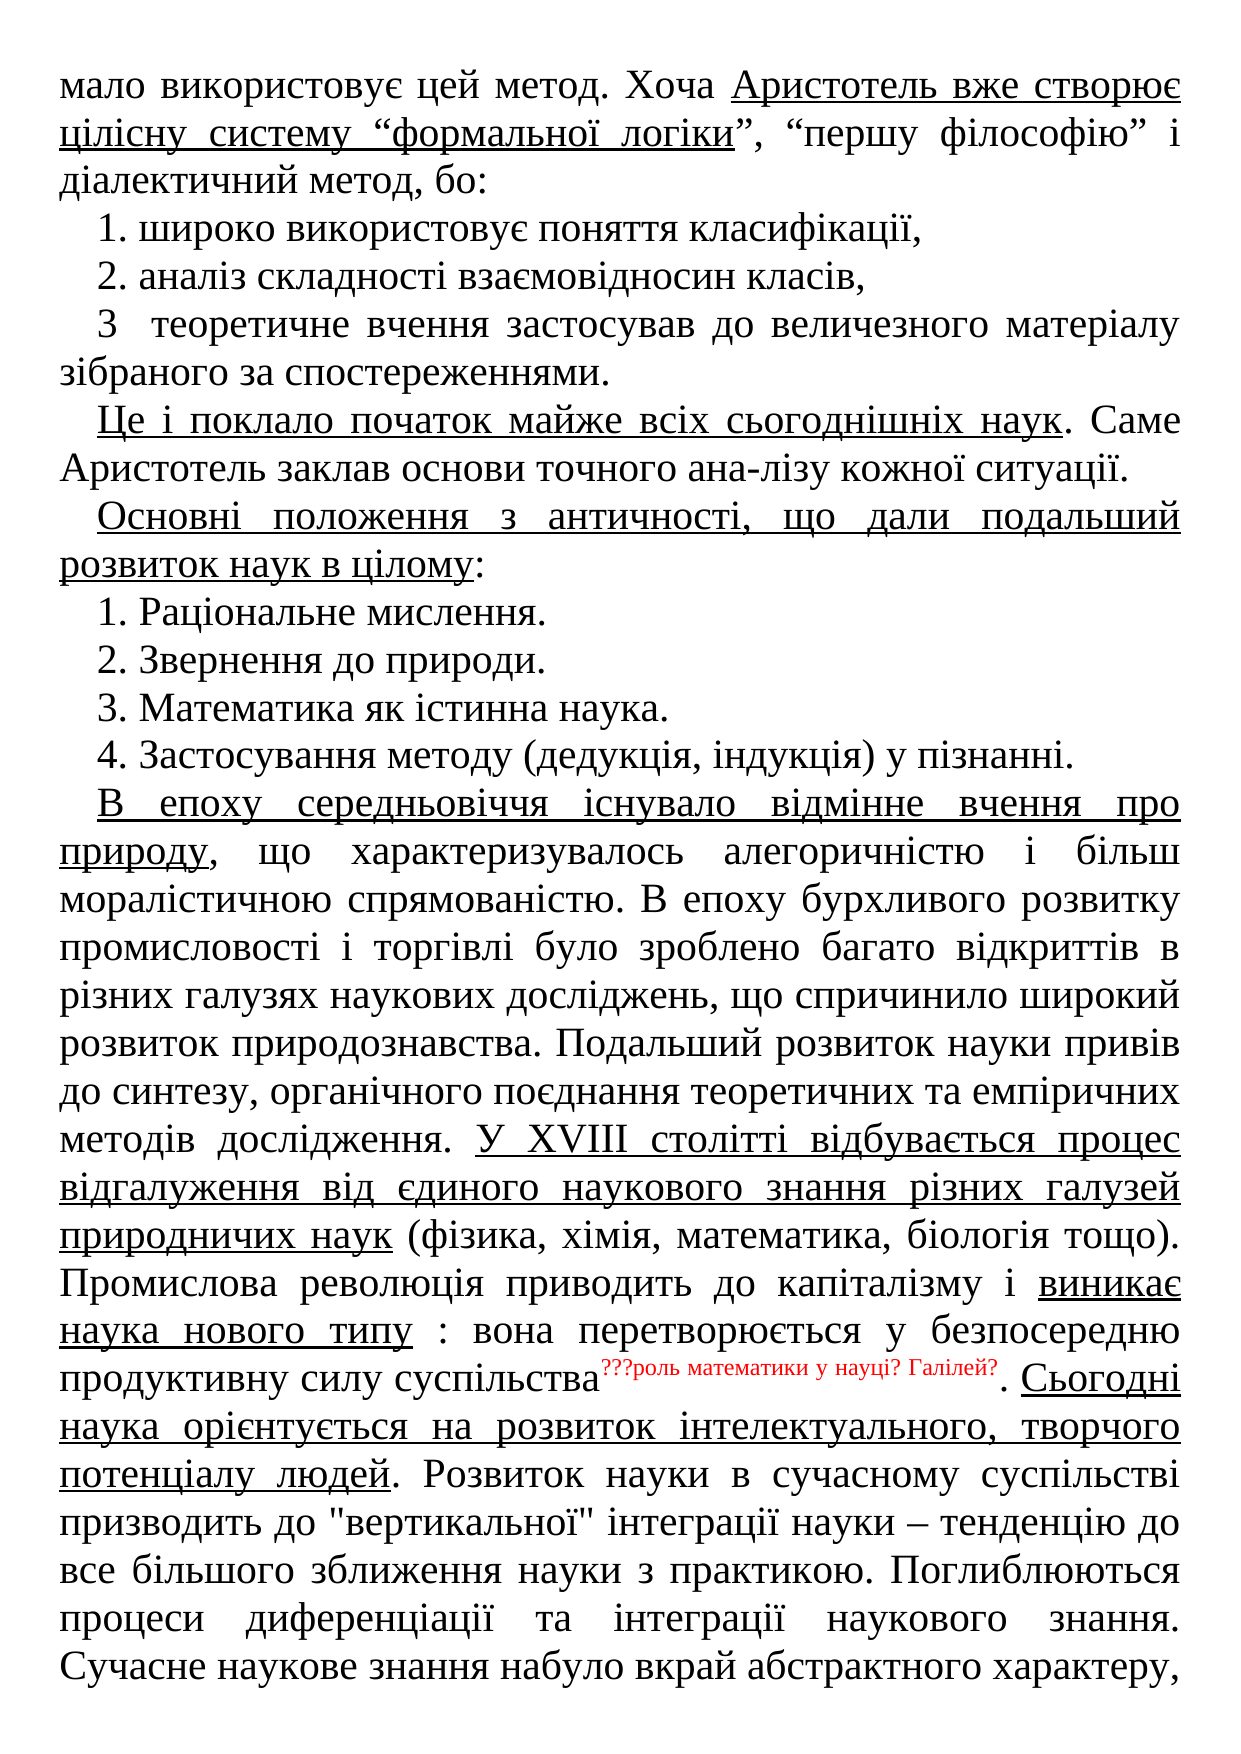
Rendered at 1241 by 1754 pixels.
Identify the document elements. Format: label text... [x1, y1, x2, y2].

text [59, 1444, 1181, 1688]
text Основні положення з античності, що дали подальший розвиток наук в цілому: [59, 490, 1181, 586]
text Це і поклало початок майже всіх сьогоднішніх наук. Саме Аристотель заклав основи точного ана-лізу кожної ситуації. [59, 394, 1181, 490]
text 3. Математика як істинна наука. [59, 682, 1181, 730]
text 1. Раціональне мислення. [59, 586, 1181, 634]
text 3 теоретичне вчення застосував до величезного матеріалу зібраного за спостереженнями. [59, 299, 1181, 394]
text 4. Застосування методу (дедукція, індукція) у пізнанні. [59, 730, 1181, 778]
text 2. аналіз складності взаємовідносин класів, [59, 251, 1181, 299]
text 1. широко використовує поняття класифікації, [59, 203, 1181, 251]
text 2. Звернення до природи. [59, 634, 1181, 682]
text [59, 59, 1181, 203]
